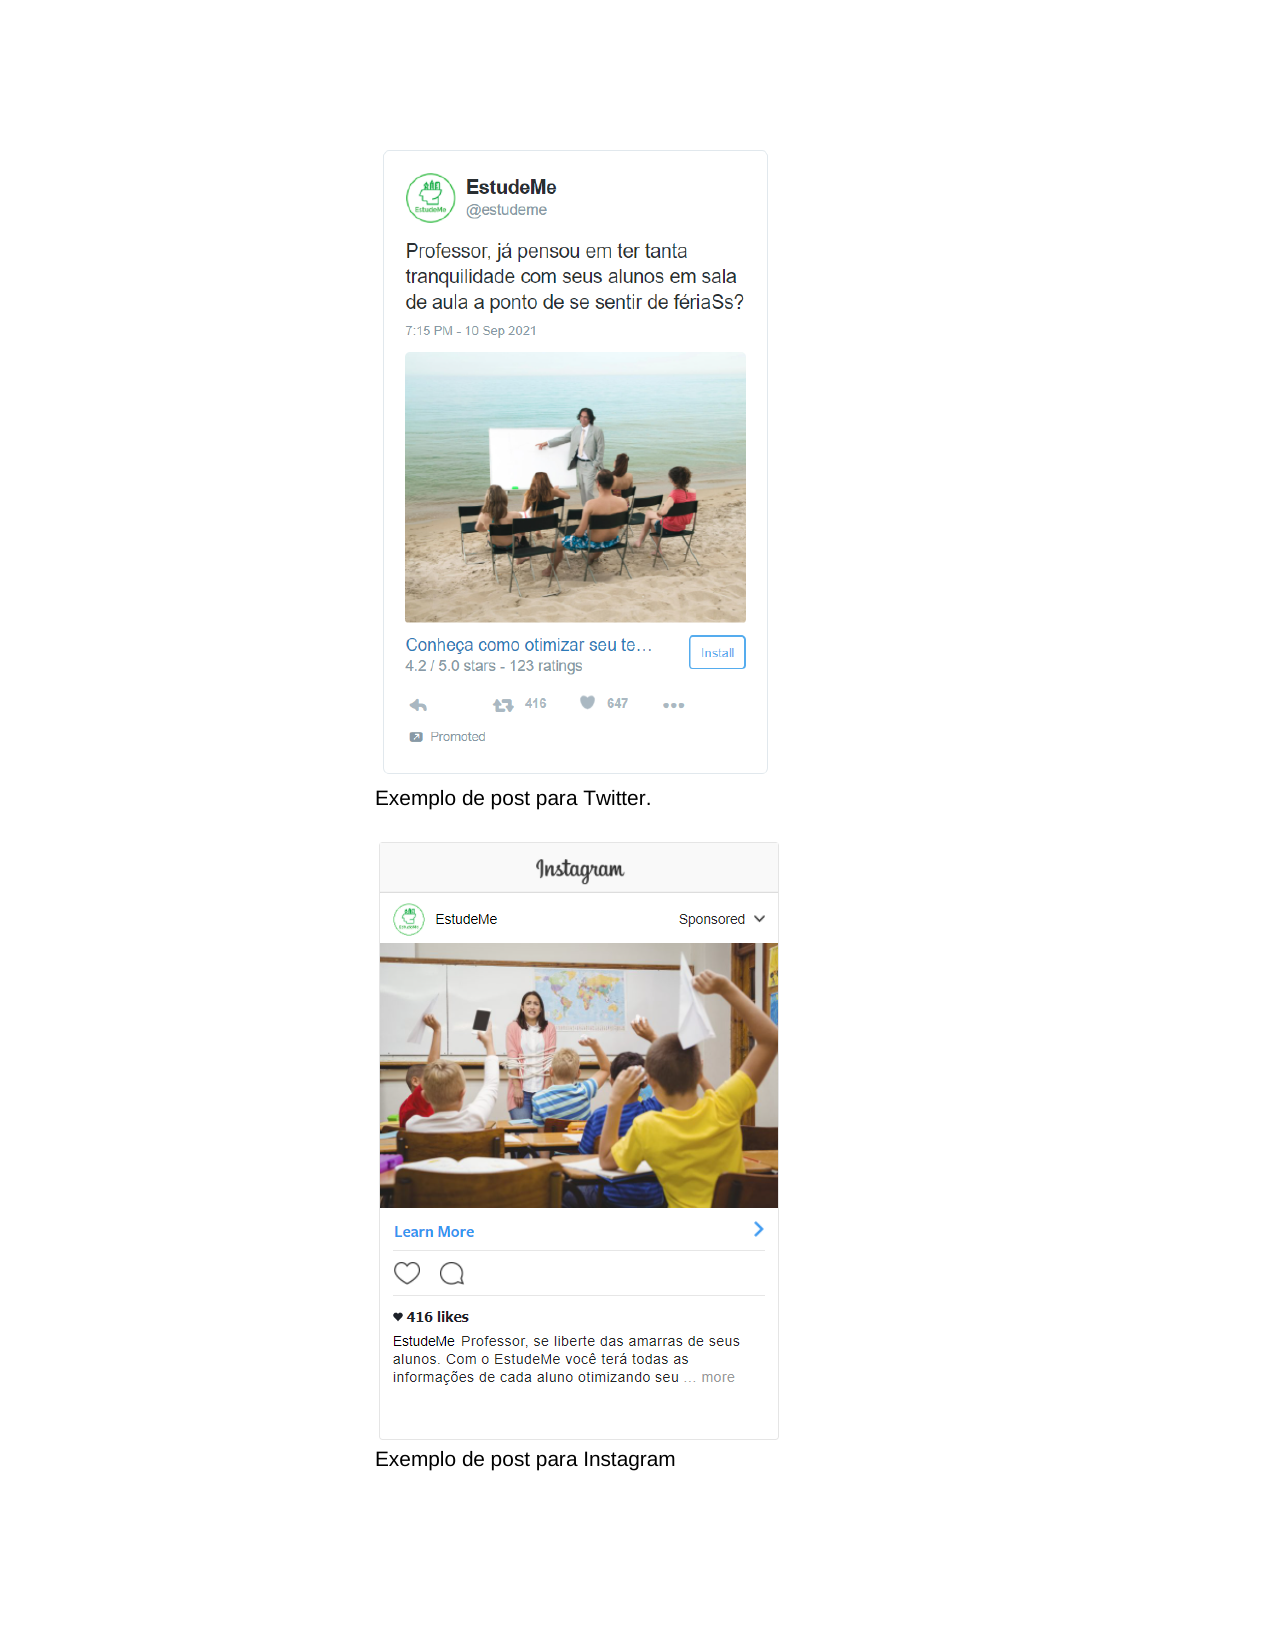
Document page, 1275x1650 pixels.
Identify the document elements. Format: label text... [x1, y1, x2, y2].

list Exemplo de post para Twitter. [300, 786, 1125, 810]
picture [375, 150, 777, 784]
list Exemplo de post para Instagram [300, 1447, 1125, 1471]
picture [375, 837, 789, 1446]
